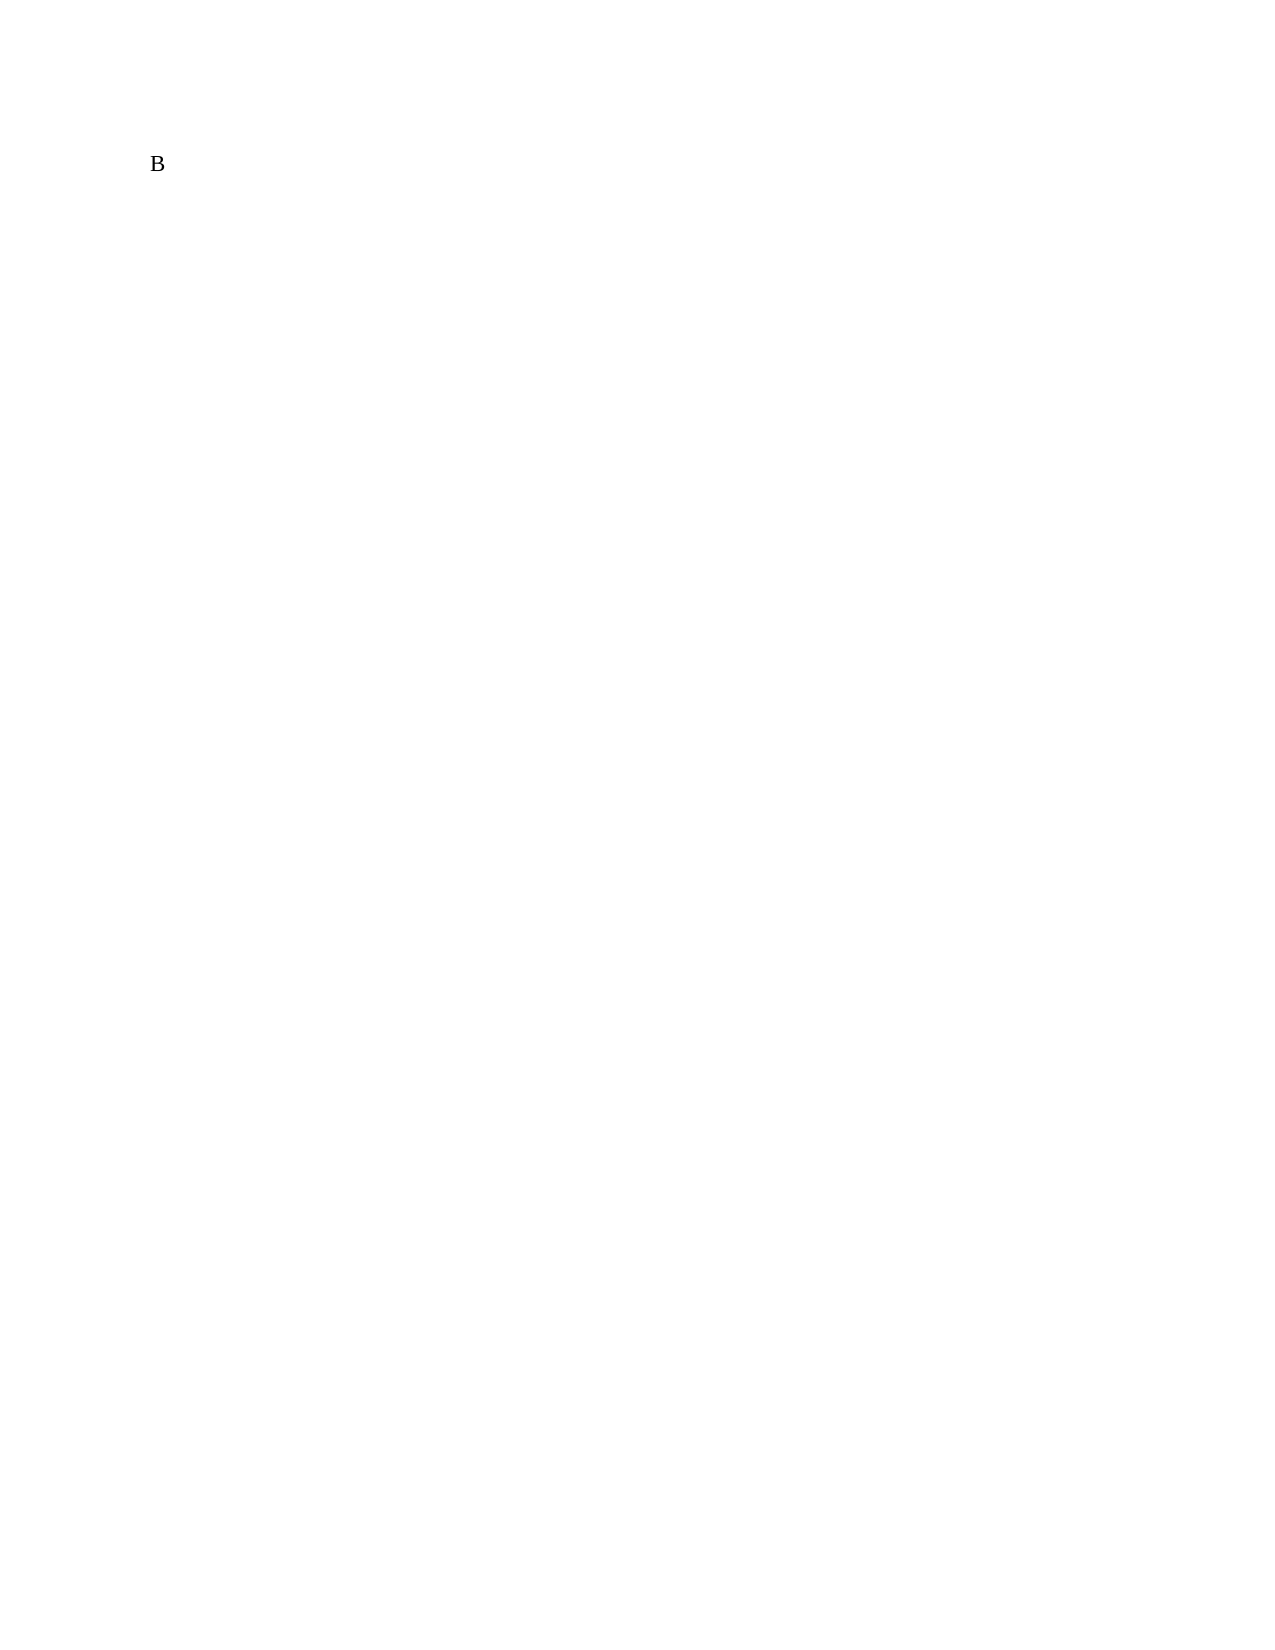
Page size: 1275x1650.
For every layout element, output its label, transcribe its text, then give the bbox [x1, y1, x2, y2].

text B [150, 150, 1125, 179]
